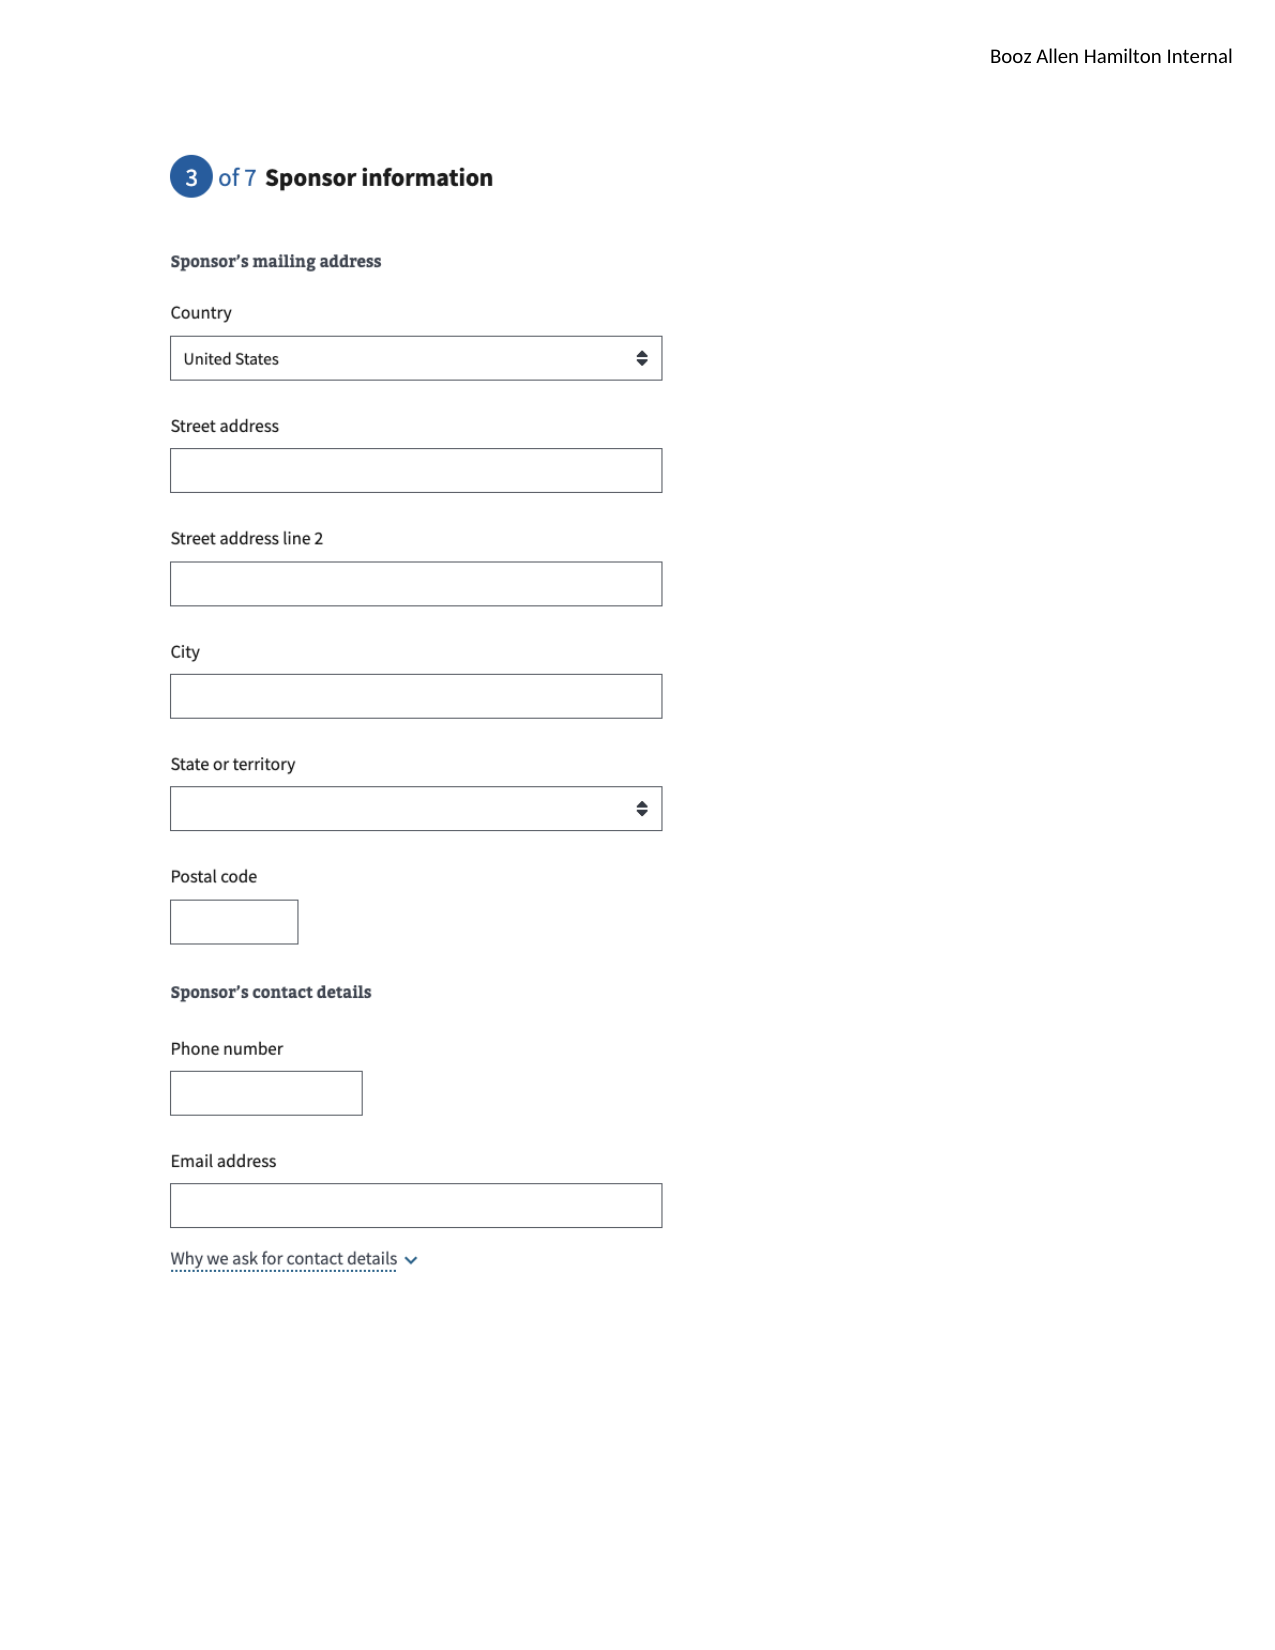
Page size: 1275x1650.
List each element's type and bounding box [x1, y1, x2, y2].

picture [139, 141, 715, 1296]
